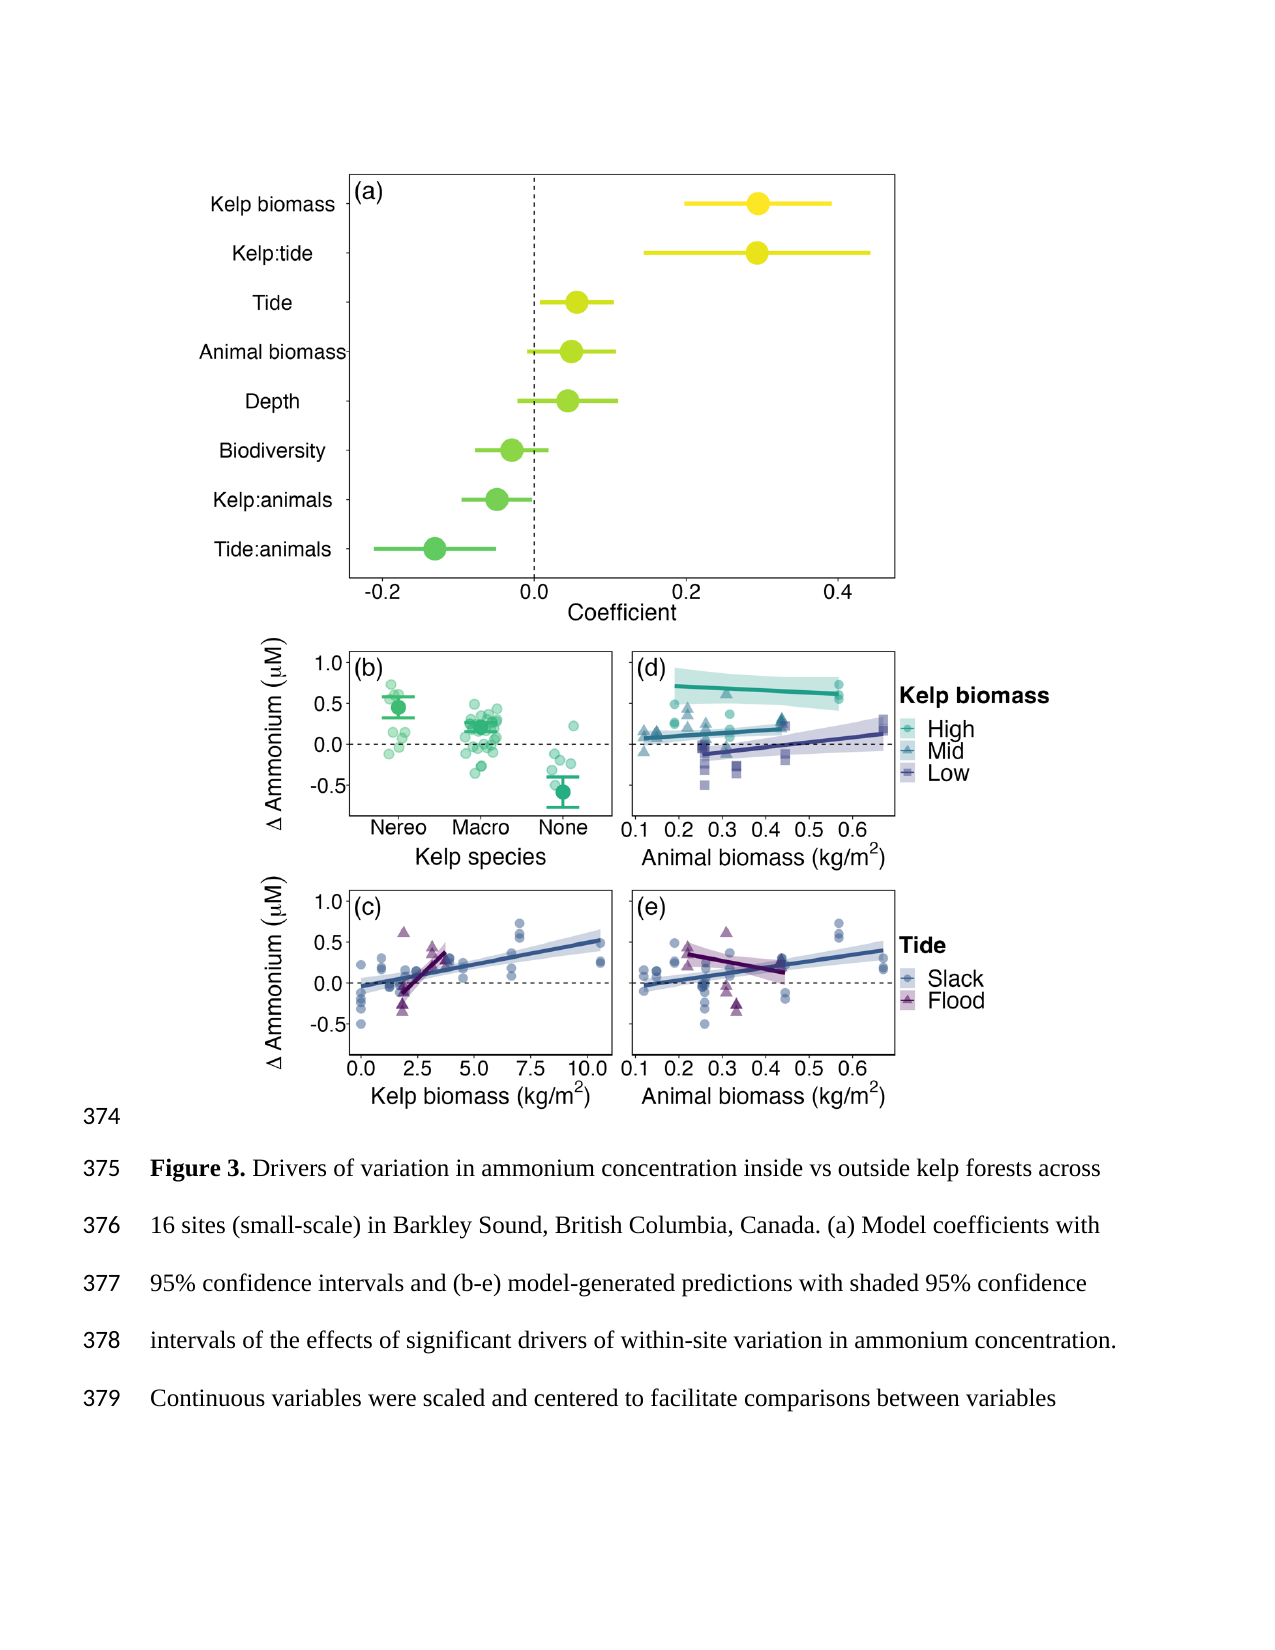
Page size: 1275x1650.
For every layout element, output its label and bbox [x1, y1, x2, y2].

text [150, 1153, 1125, 1412]
picture [150, 150, 1055, 1125]
